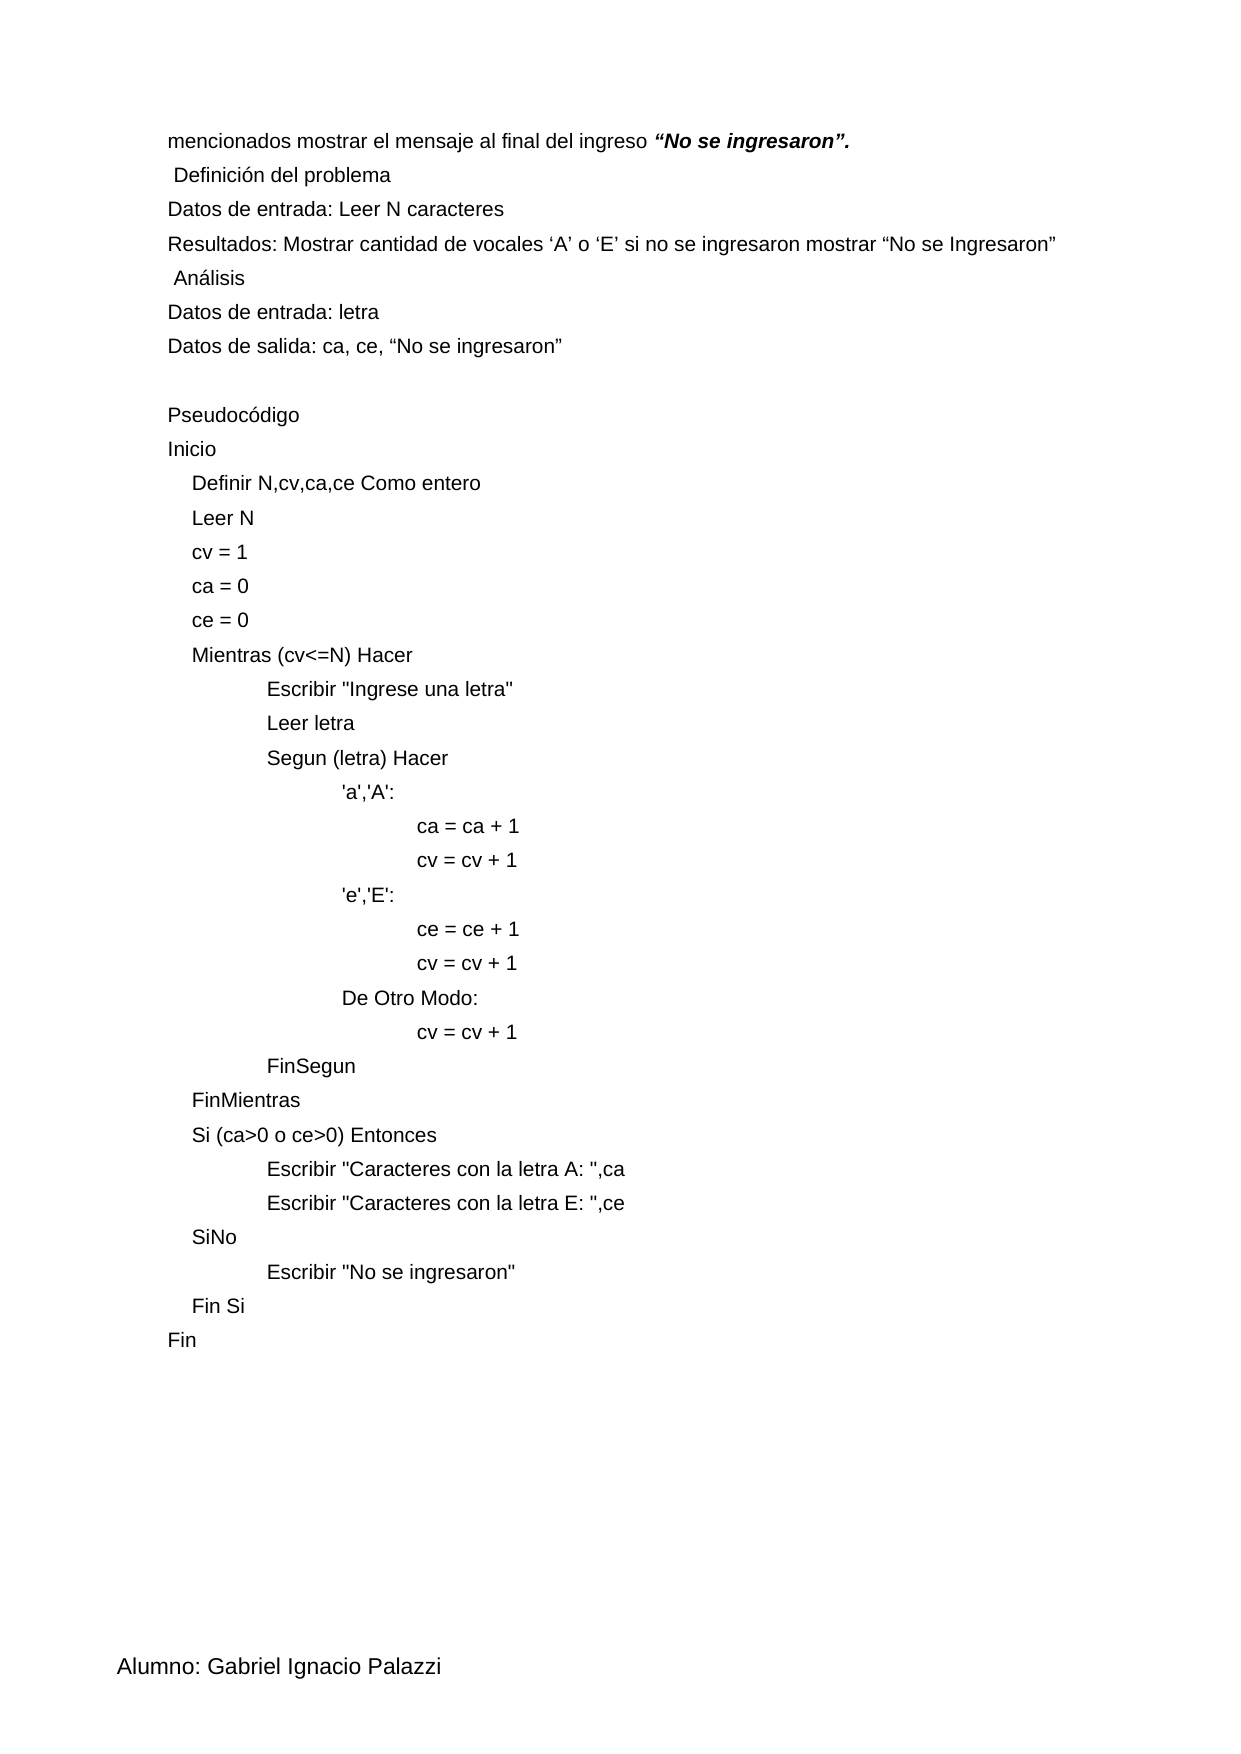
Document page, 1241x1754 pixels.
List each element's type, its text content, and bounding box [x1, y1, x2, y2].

list cv = cv + 1 [130, 951, 1113, 975]
list Leer letra [130, 711, 1113, 735]
list Fin [167, 1328, 1113, 1352]
list Mientras (cv<=N) Hacer [130, 643, 1113, 667]
list ce = ce + 1 [130, 917, 1113, 941]
list ca = 0 [130, 574, 1113, 598]
list cv = cv + 1 [130, 1019, 1113, 1043]
list Escribir "No se ingresaron" [130, 1259, 1113, 1283]
list 'a','A': [130, 780, 1113, 804]
list FinSegun [130, 1054, 1113, 1078]
list ca = ca + 1 [130, 814, 1113, 838]
list Análisis [167, 266, 1113, 289]
list cv = cv + 1 [130, 848, 1113, 872]
list Segun (letra) Hacer [130, 745, 1113, 769]
list Definición del problema [167, 163, 1113, 187]
list De Otro Modo: [130, 985, 1113, 1009]
list Escribir "Caracteres con la letra A: ",ca [130, 1157, 1113, 1181]
list Escribir "Caracteres con la letra E: ",ce [130, 1191, 1113, 1215]
list Fin Si [167, 1294, 1113, 1318]
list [130, 129, 1096, 153]
list Datos de salida: ca, ce, “No se ingresaron” [167, 334, 1113, 358]
list Si (ca>0 o ce>0) Entonces [130, 1122, 1113, 1146]
list Definir N,cv,ca,ce Como entero [130, 471, 1113, 495]
list ce = 0 [130, 608, 1113, 632]
list cv = 1 [130, 540, 1113, 564]
list Escribir "Ingrese una letra" [130, 677, 1113, 701]
list FinMientras [130, 1088, 1113, 1112]
list Leer N [130, 506, 1113, 529]
list 'e','E': [130, 882, 1113, 906]
list Pseudocódigo [167, 403, 1113, 427]
list Inicio [167, 437, 1113, 461]
list SiNo [130, 1225, 1113, 1249]
list Datos de entrada: letra [167, 300, 1113, 324]
list Resultados: Mostrar cantidad de vocales ‘A’ o ‘E’ si no se ingresaron mostrar “No se Ingresaron” [167, 231, 1113, 255]
list Datos de entrada: Leer N caracteres [167, 197, 1113, 221]
